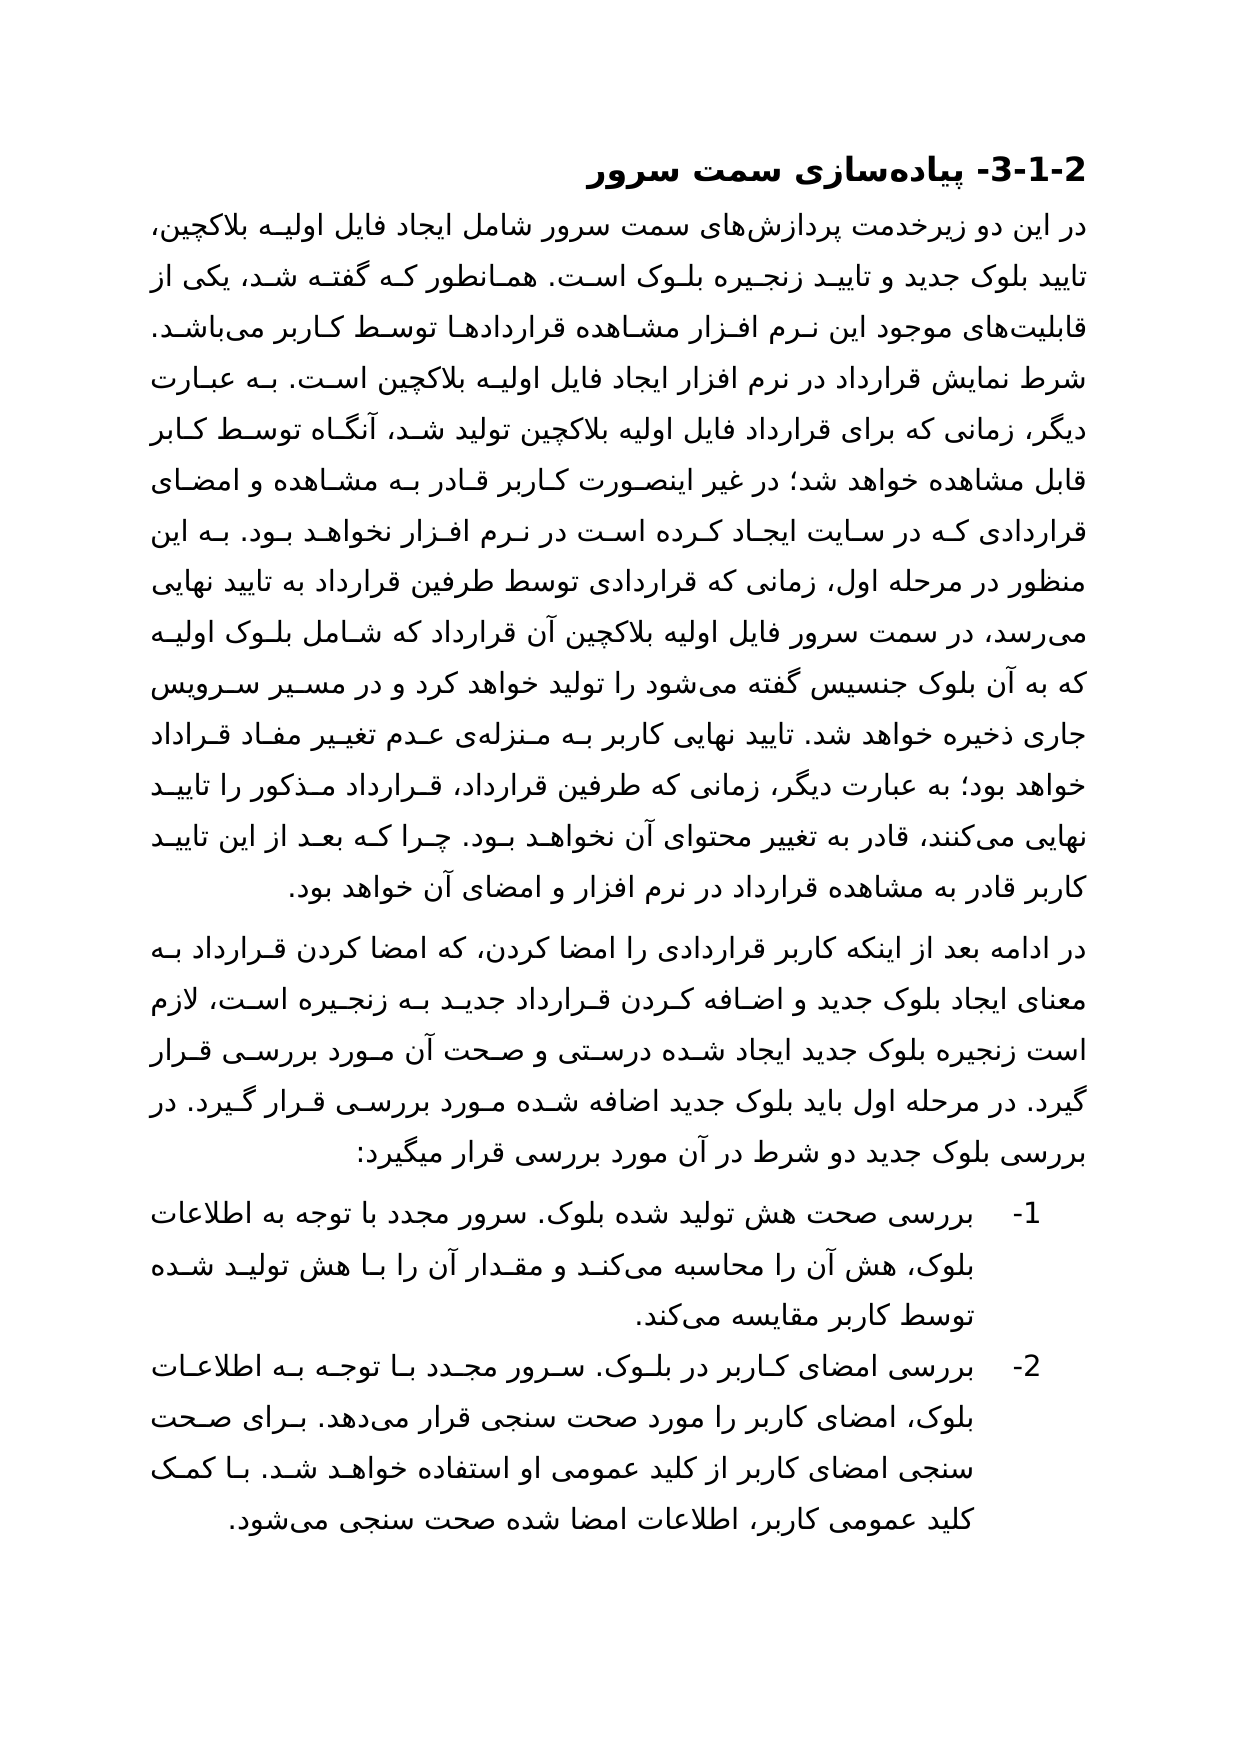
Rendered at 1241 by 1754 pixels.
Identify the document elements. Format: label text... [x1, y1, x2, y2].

list بررسی امضای کاربر در بلوک. سرور مجدد با توجه به اطلاعات بلوک، امضای کاربر را مورد صحت سنجی قرار می‌دهد. برای صحت سنجی امضای کاربر از کلید عمومی او استفاده خواهد شد. با کمک کلید عمومی کاربر، اطلاعات امضا شده صحت سنجی می‌شود. [150, 1350, 1012, 1536]
text در این دو زیرخدمت پردازش‌های سمت سرور شامل ایجاد فایل اولیه بلاکچین، تایید بلوک جدید و تایید زنجیره بلوک است. همانطور که گفته شد، یکی از قابلیت‌های موجود این نرم افزار مشاهده قراردادها توسط کاربر می‌باشد. شرط نمایش قرارداد در نرم افزار ایجاد فایل اولیه بلاکچین است. به عبارت دیگر، زمانی که برای قرارداد فایل اولیه بلاکچین تولید شد، آنگاه توسط کابر قابل مشاهده خواهد شد؛ در غیر اینصورت کاربر قادر به مشاهده و امضای قراردادی که در سایت ایجاد کرده است در نرم افزار نخواهد بود. به این منظور در مرحله اول، زمانی که قراردادی توسط طرفین قرارداد به تایید نهایی می‌رسد، در سمت سرور فایل اولیه بلاکچین آن قرارداد که شامل بلوک اولیه که به آن بلوک جنسیس گفته می‌شود را تولید خواهد کرد و در مسیر سرویس جاری ذخیره خواهد شد. تایید نهایی کاربر به منزله‌ی عدم تغییر مفاد قراداد خواهد بود؛ به عبارت دیگر، زمانی که طرفین قرارداد، قرارداد مذکور را تایید نهایی می‌کنند، قادر به تغییر محتوای آن نخواهد بود. چرا که بعد از این تایید کاربر قادر به مشاهده قرارداد در نرم افزار و امضای آن خواهد بود. [150, 208, 1087, 904]
text در ادامه بعد از اینکه کاربر قراردادی را امضا کردن، که امضا کردن قرارداد به معنای ایجاد بلوک جدید و اضافه کردن قرارداد جدید به زنجیره است، لازم است زنجیره بلوک جدید ایجاد شده درستی و صحت آن مورد بررسی قرار گیرد. در مرحله اول باید بلوک جدید اضافه شده مورد بررسی قرار گیرد. در بررسی بلوک جدید دو شرط در آن مورد بررسی قرار میگیرد: [150, 932, 1087, 1169]
list بررسی صحت هش تولید شده بلوک. سرور مجدد با توجه به اطلاعات بلوک، هش آن را محاسبه می‌کند و مقدار آن را با هش تولید شده توسط کاربر مقایسه می‌کند. [150, 1197, 1012, 1333]
subtitle 3-1-2- پیاده‌سازی سمت سرور [150, 150, 1087, 189]
